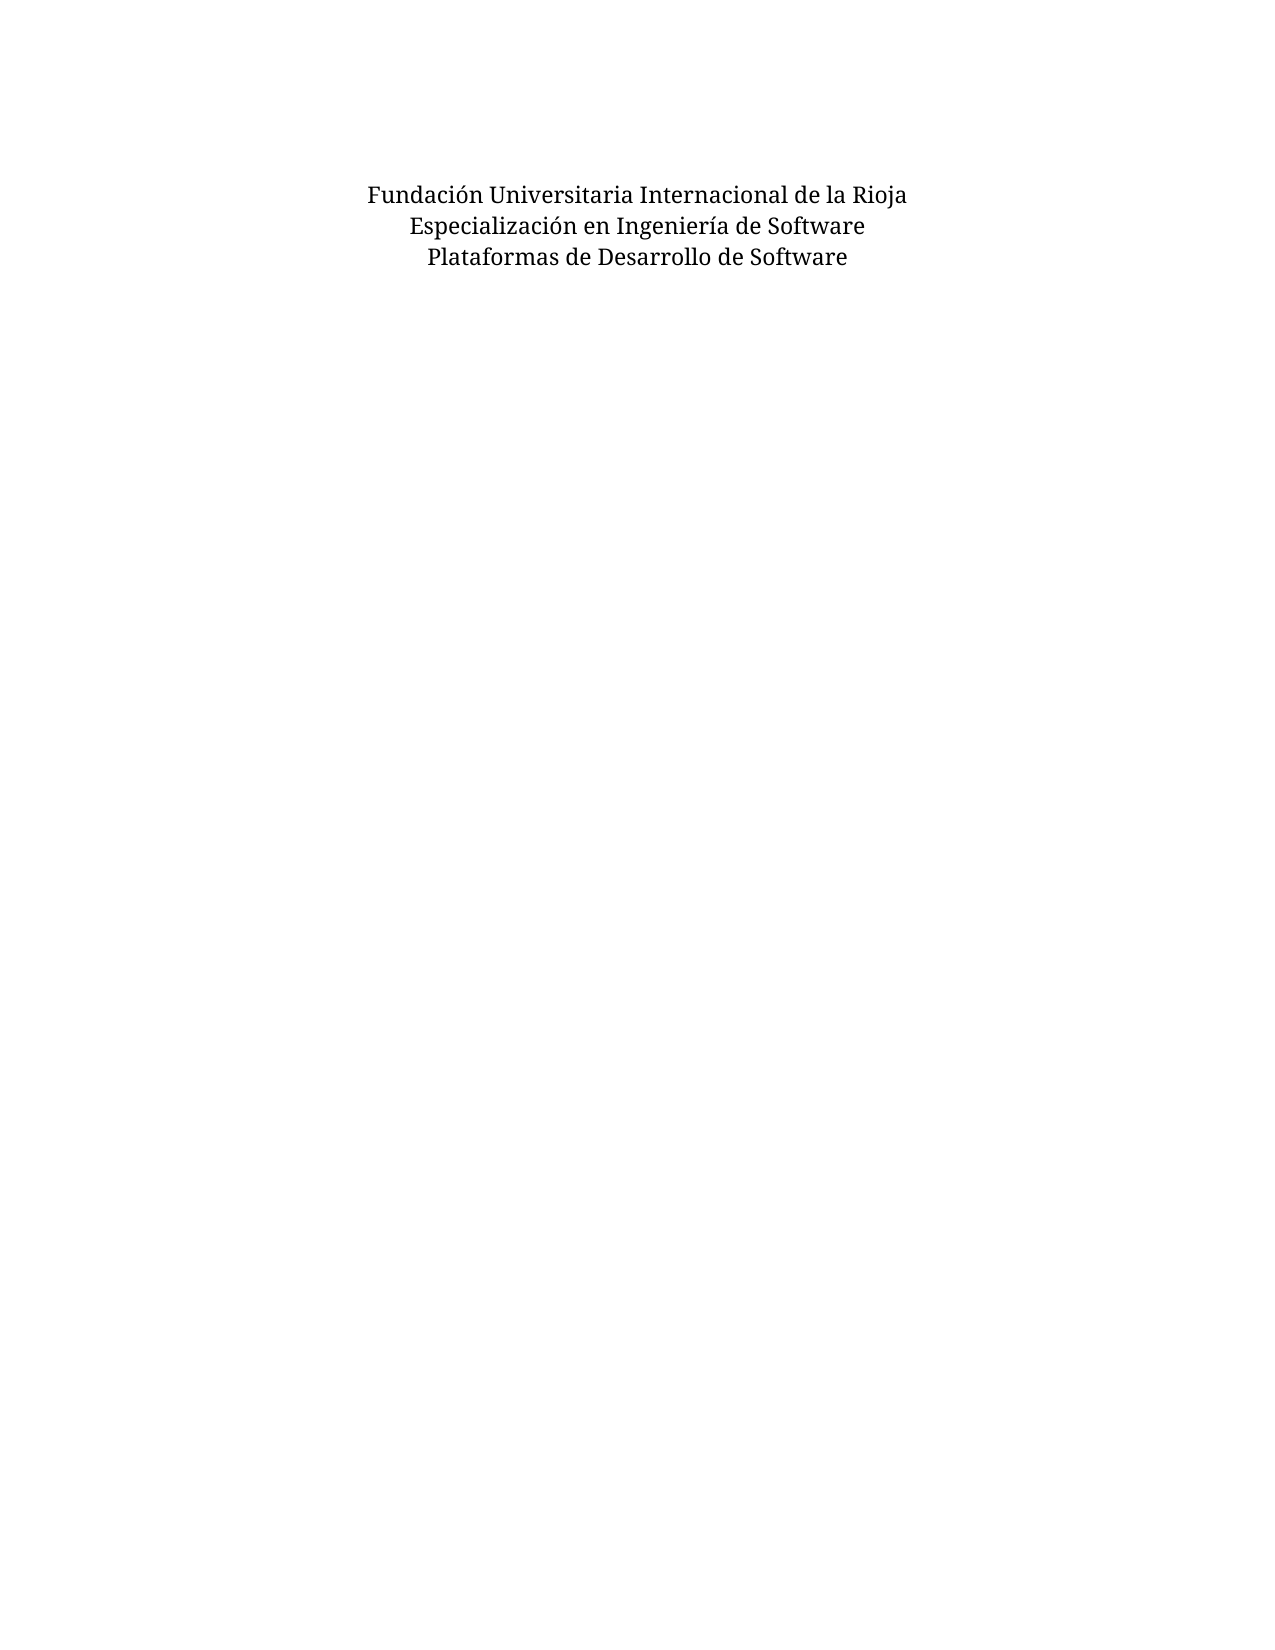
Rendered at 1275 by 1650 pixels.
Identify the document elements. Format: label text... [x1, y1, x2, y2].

text Especialización en Ingeniería de Software [150, 210, 1125, 241]
text Fundación Universitaria Internacional de la Rioja [150, 179, 1125, 210]
text Plataformas de Desarrollo de Software [150, 241, 1125, 272]
